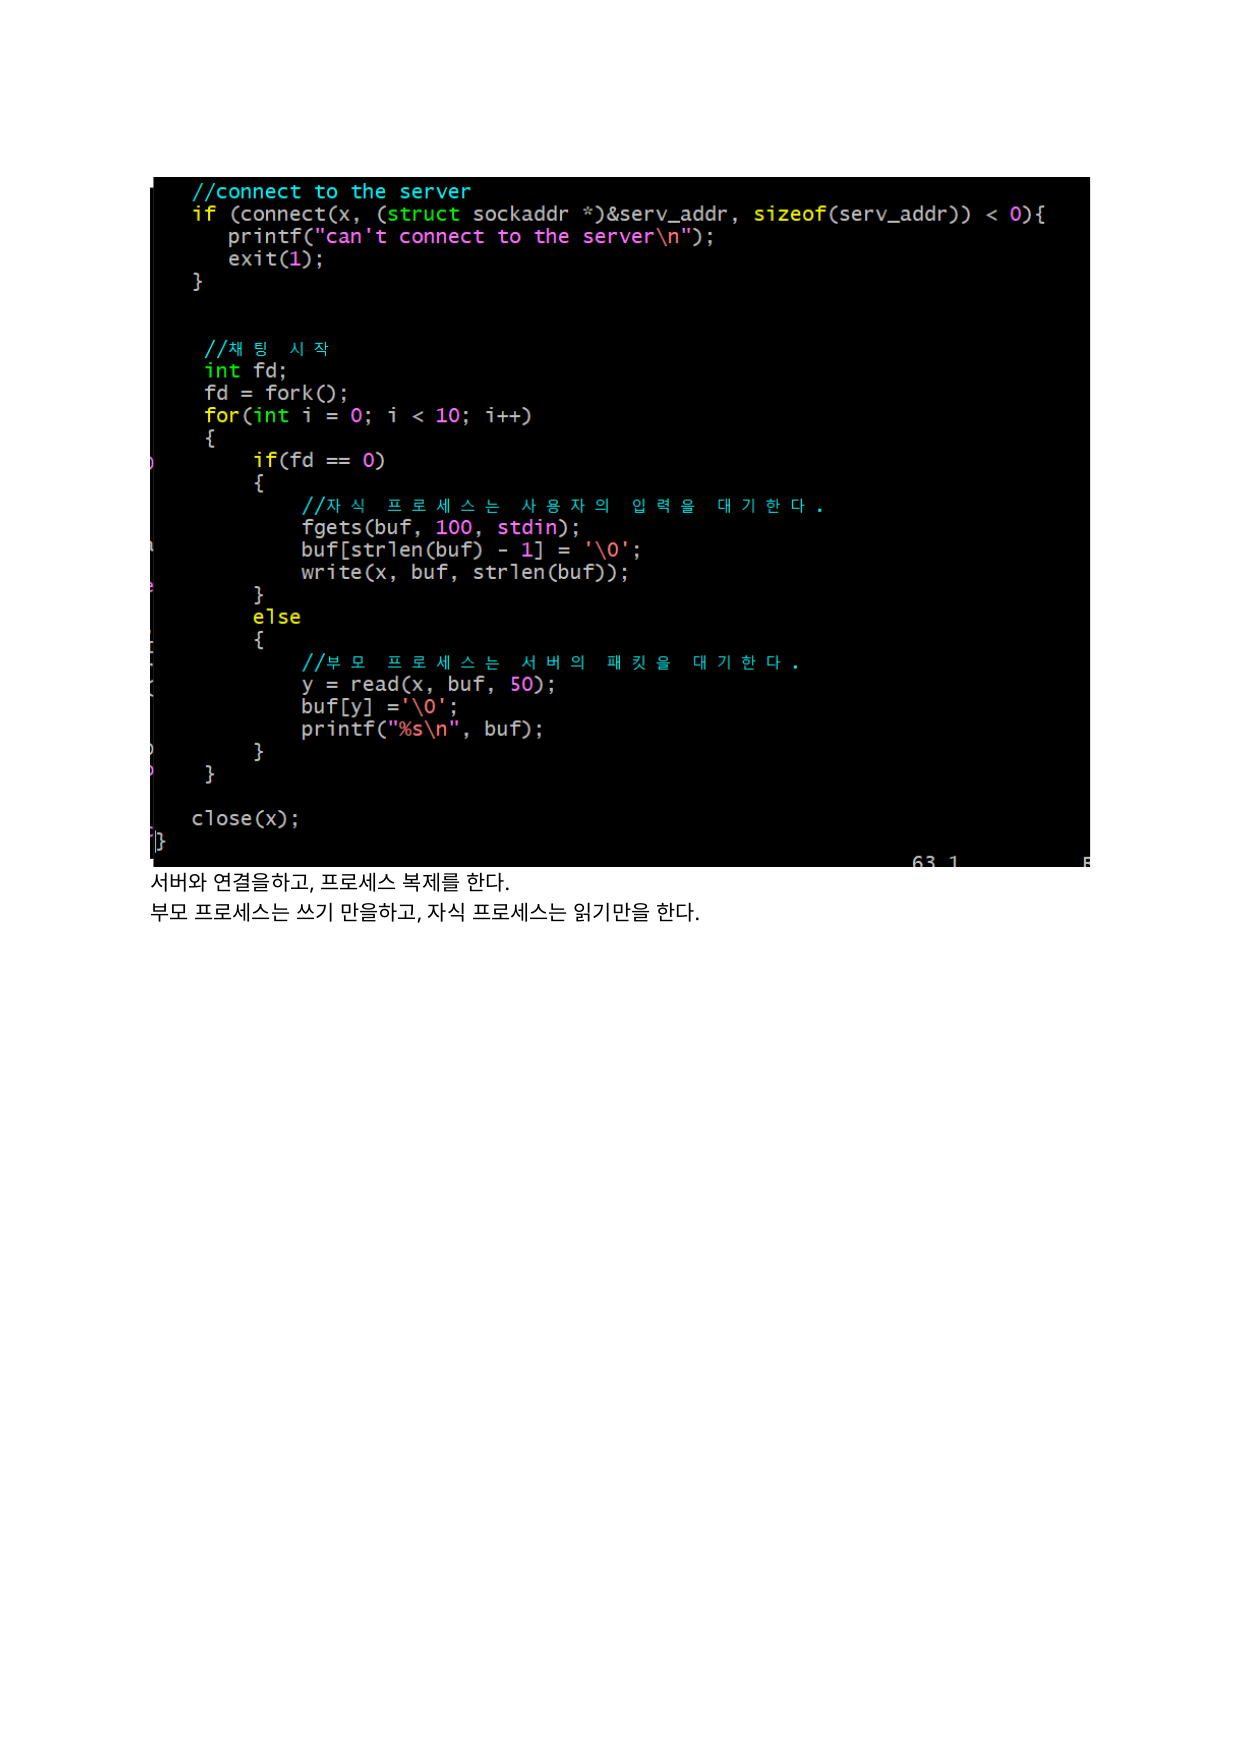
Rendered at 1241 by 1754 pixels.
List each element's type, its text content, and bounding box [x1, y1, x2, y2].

text 부모 프로세스는 쓰기 만을하고, 자식 프로세스는 읽기만을 한다. [150, 897, 1090, 927]
picture [150, 177, 1091, 867]
text 서버와 연결을하고, 프로세스 복제를 한다. [150, 867, 1090, 897]
